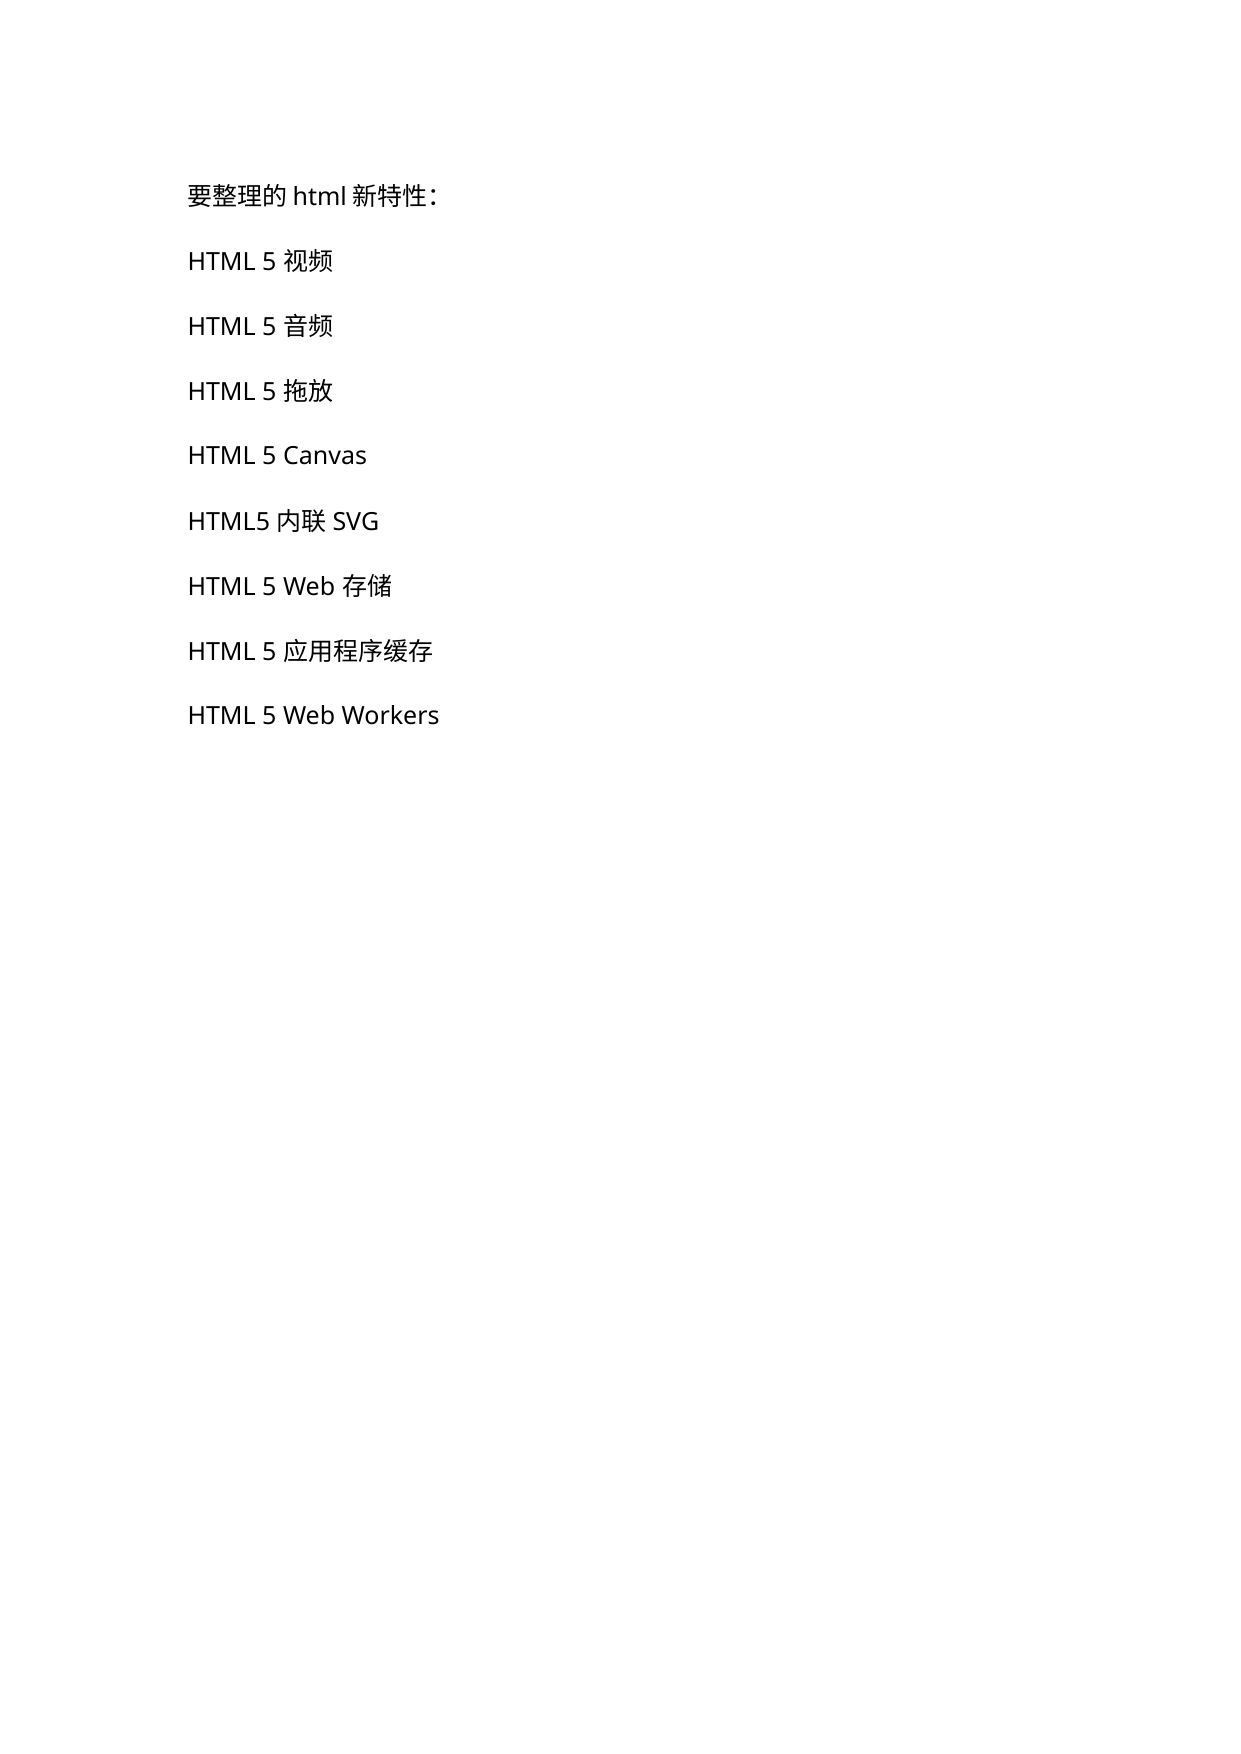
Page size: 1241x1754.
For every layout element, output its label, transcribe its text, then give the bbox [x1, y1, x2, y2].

text HTML 5 Web 存储 [187, 552, 1053, 617]
text HTML 5 Canvas [187, 422, 1053, 487]
text HTML 5 音频 [187, 292, 1053, 357]
text HTML 5 拖放 [187, 357, 1053, 422]
text 要整理的html新特性： [187, 162, 1053, 227]
text HTML 5 Web Workers [187, 682, 1053, 747]
text HTML 5 应用程序缓存 [187, 617, 1053, 682]
text HTML5 内联 SVG [187, 487, 1053, 552]
text HTML 5 视频 [187, 227, 1053, 292]
